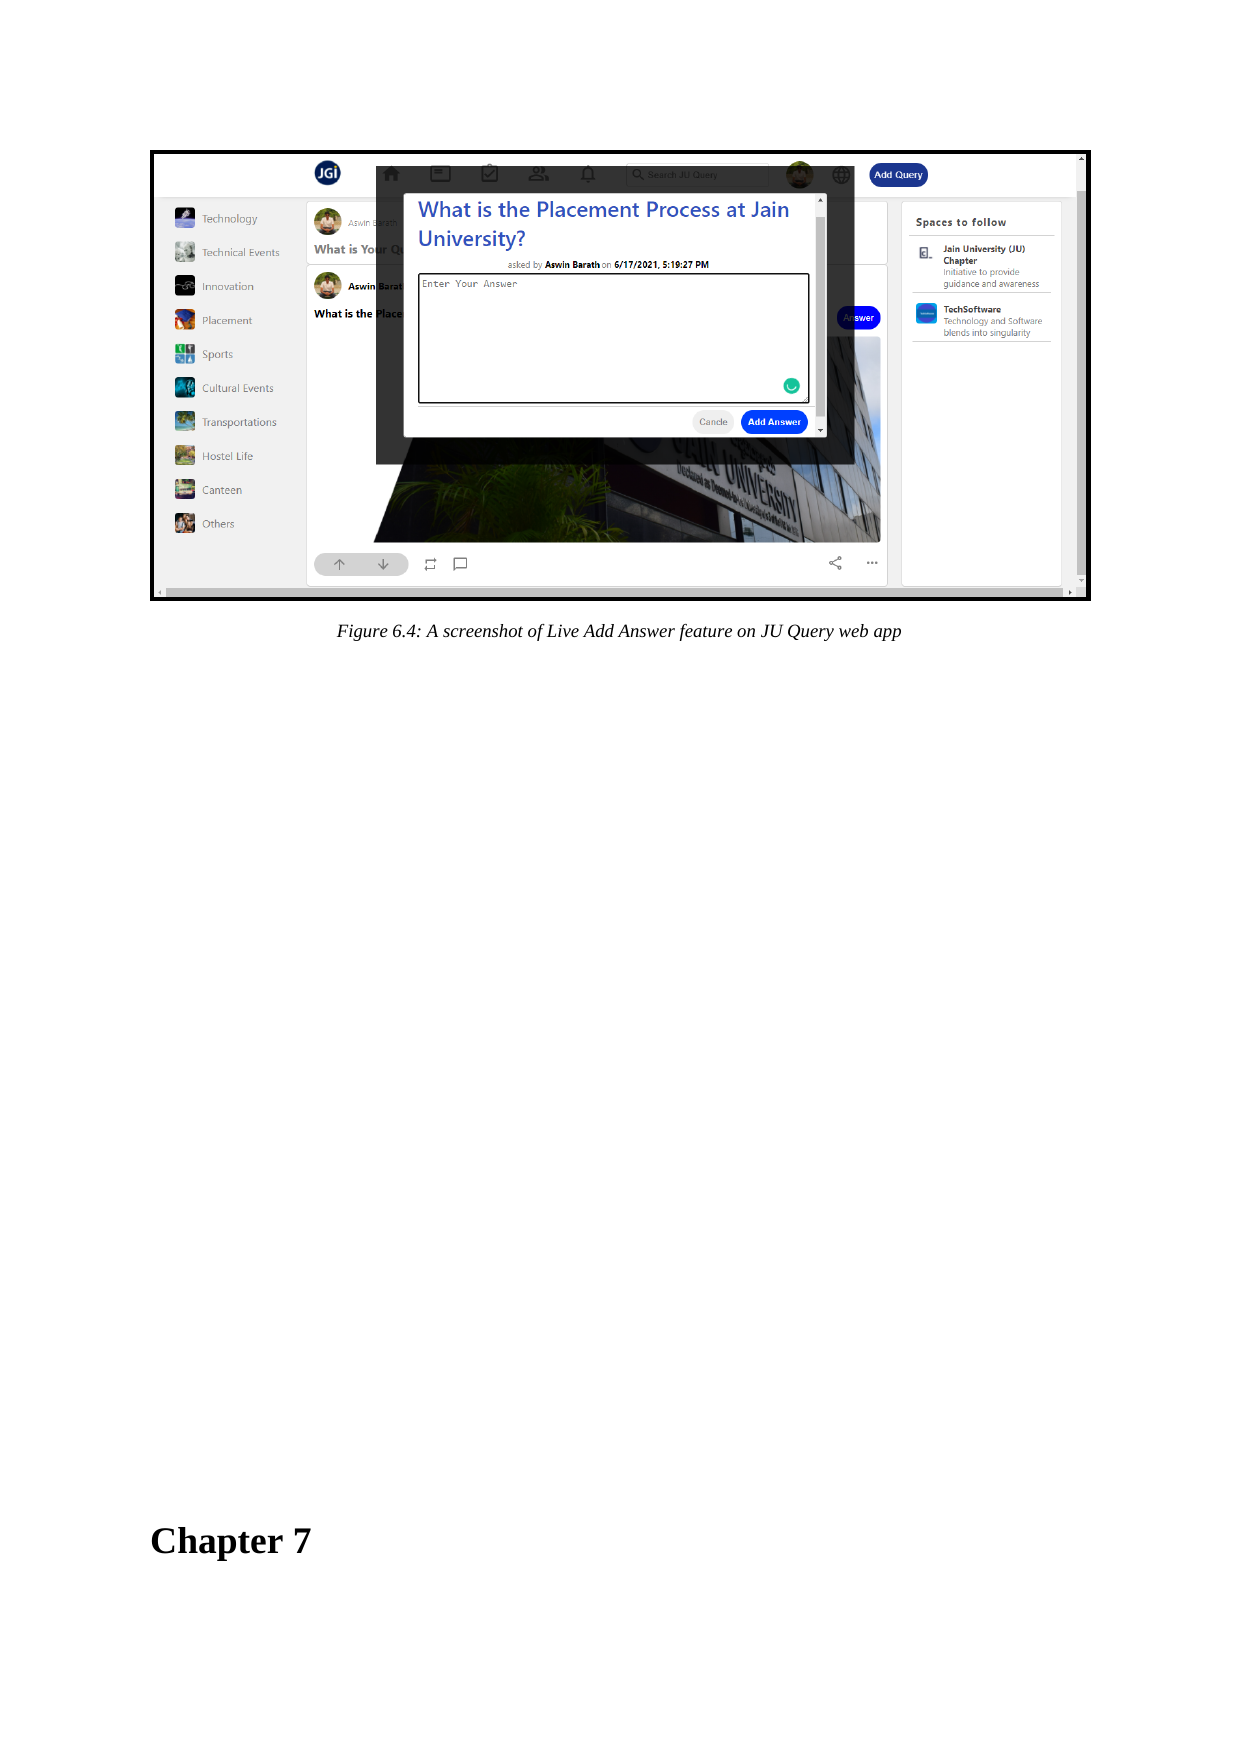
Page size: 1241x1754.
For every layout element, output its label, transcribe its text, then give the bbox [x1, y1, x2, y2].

text Figure 6.4: A screenshot of Live Add Answer feature on JU Query web app [150, 620, 1090, 642]
picture [154, 154, 1086, 597]
text Chapter 7 [150, 1519, 1090, 1562]
